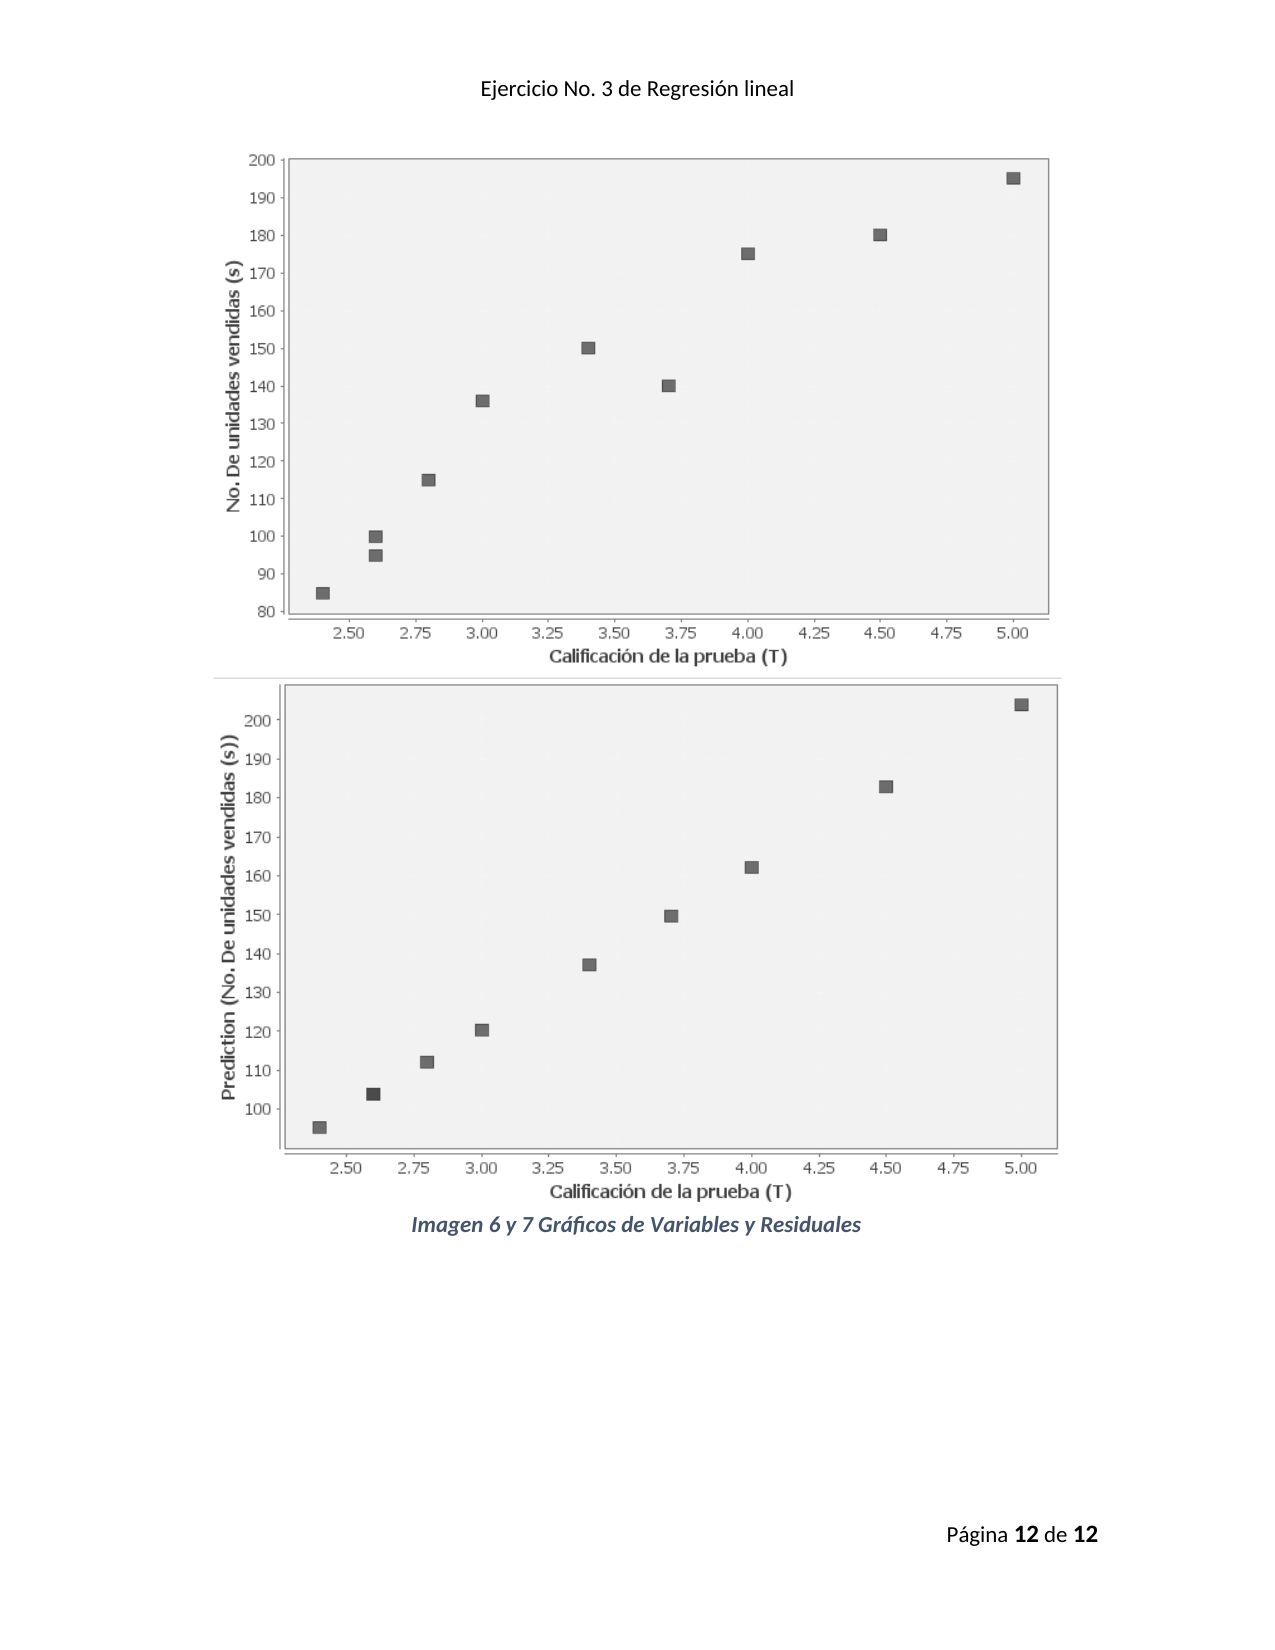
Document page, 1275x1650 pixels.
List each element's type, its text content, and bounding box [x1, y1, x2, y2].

text Imagen 6 y 7 Gráficos de Variables y Residuales [177, 1211, 1098, 1238]
picture [213, 147, 1062, 679]
